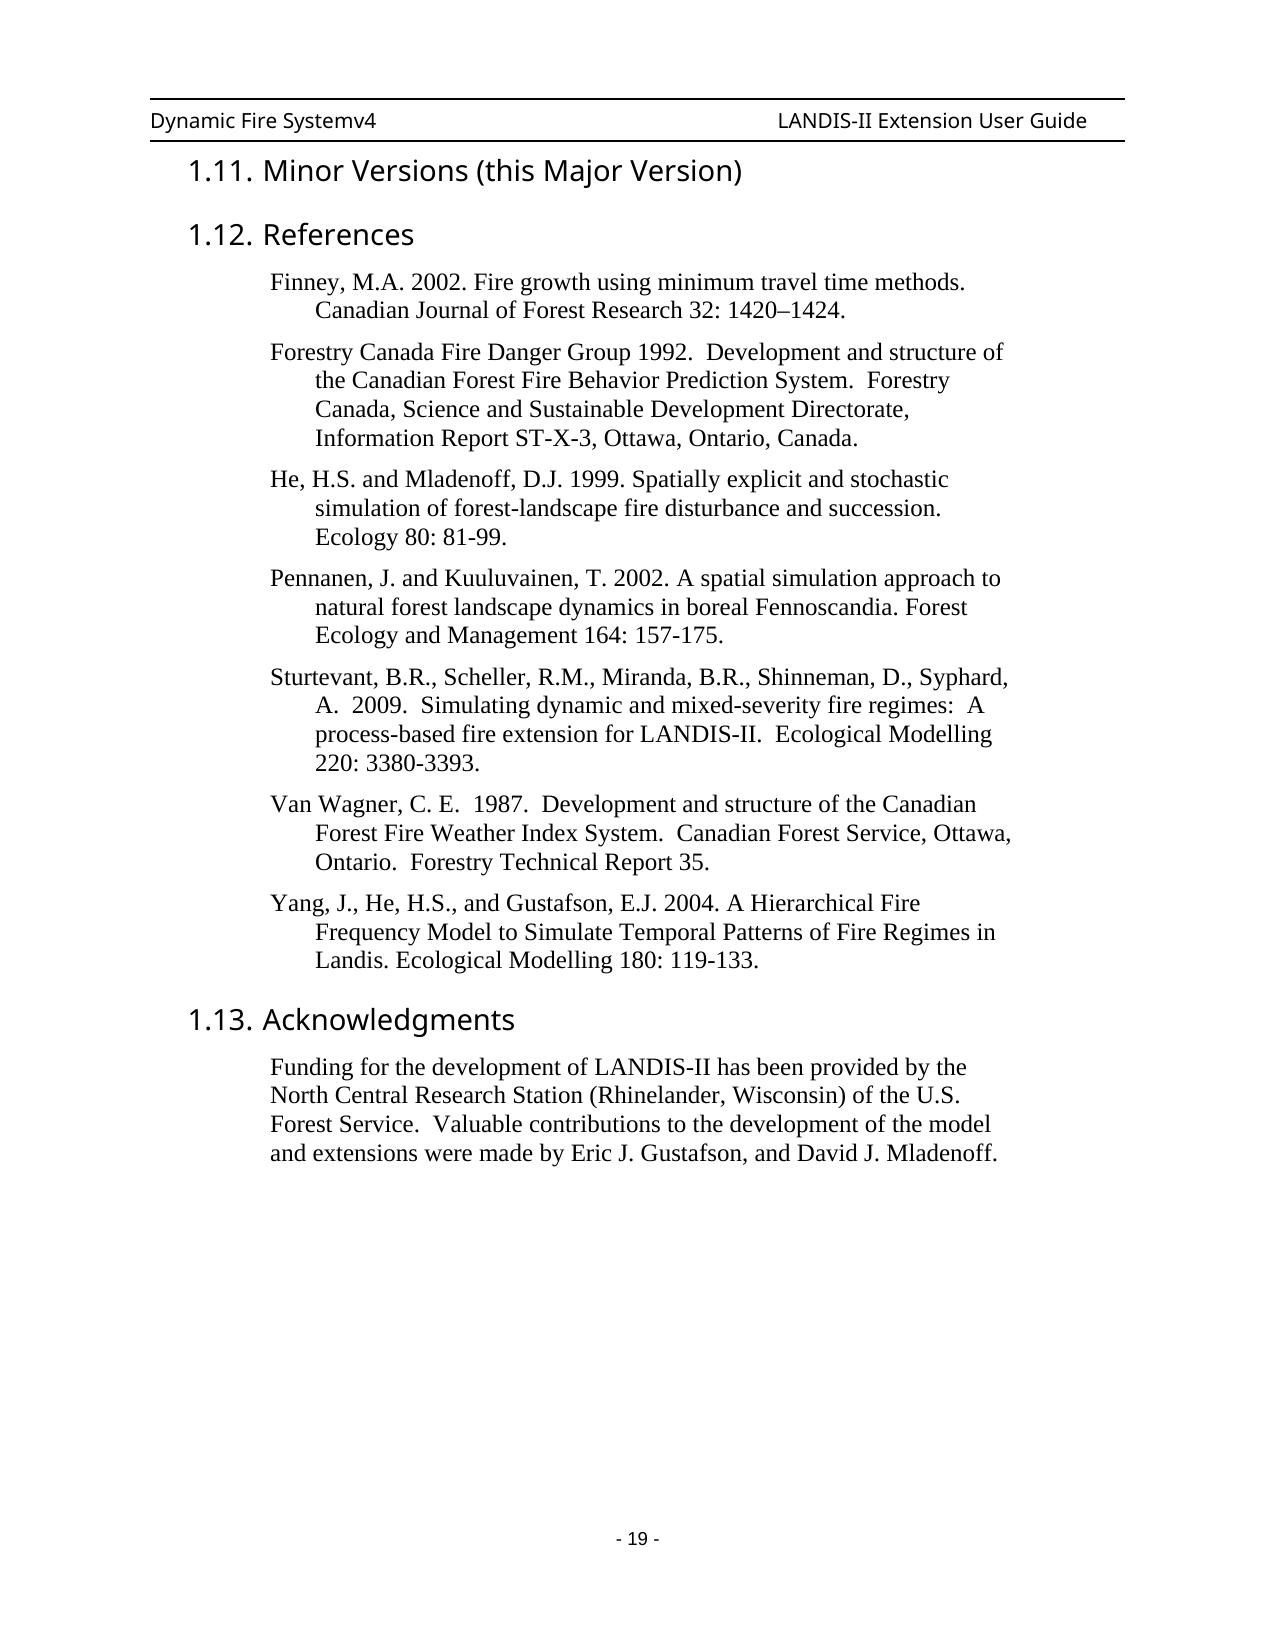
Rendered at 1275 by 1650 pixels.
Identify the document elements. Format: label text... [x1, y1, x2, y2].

subtitle References [187, 215, 1125, 254]
text Sturtevant, B.R., Scheller, R.M., Miranda, B.R., Shinneman, D., Syphard, A. 2009. Simulating dynamic and mixed-severity fire regimes: A process-based fire extension for LANDIS-II. Ecological Modelling 220: 3380-3393. [270, 662, 1020, 777]
text Pennanen, J. and Kuuluvainen, T. 2002. A spatial simulation approach to natural forest landscape dynamics in boreal Fennoscandia. Ecology and Management 164: 157-175. [270, 563, 1020, 649]
text Finney, M.A. 2002. Fire growth using minimum travel time methods. Canadian Journal of Research 32: 1420–1424. [270, 267, 1020, 324]
subtitle Acknowledgments [187, 999, 1125, 1039]
text Forestry Canada Fire Danger Group 1992. Development and structure of the Canadian Forest Fire Behavior Prediction System. Forestry Canada, Science and Sustainable Development Directorate, Information Report ST-X-3, Ottawa, Ontario, Canada. [270, 337, 1020, 452]
subtitle Minor Versions (this Major Version) [187, 150, 1125, 190]
text He, H.S. and Mladenoff, D.J. 1999. Spatially explicit and stochastic simulation of forest-landscape fire disturbance and succession. Ecology 80: 81-99. [270, 464, 1020, 551]
text Yang, J., He, H.S., and Gustafson, E.J. 2004. A Hierarchical Fire Frequency Model to Simulate Temporal Patterns of Fire Regimes in Landis. Ecological Modelling 180: 119-133. [270, 888, 1020, 974]
text Funding for the development of LANDIS-II has been provided by the North Central Research Station (Rhinelander, ) of the U.S. Forest Service. Valuable contributions to the development of the model and extensions were made by Eric J. Gustafson, and David J. Mladenoff. [270, 1052, 1020, 1167]
text Van Wagner, C. E. 1987. Development and structure of the Canadian Forest Fire Weather Index System. Canadian Forest Service, Ottawa, Ontario. Forestry Technical Report 35. [270, 789, 1020, 876]
